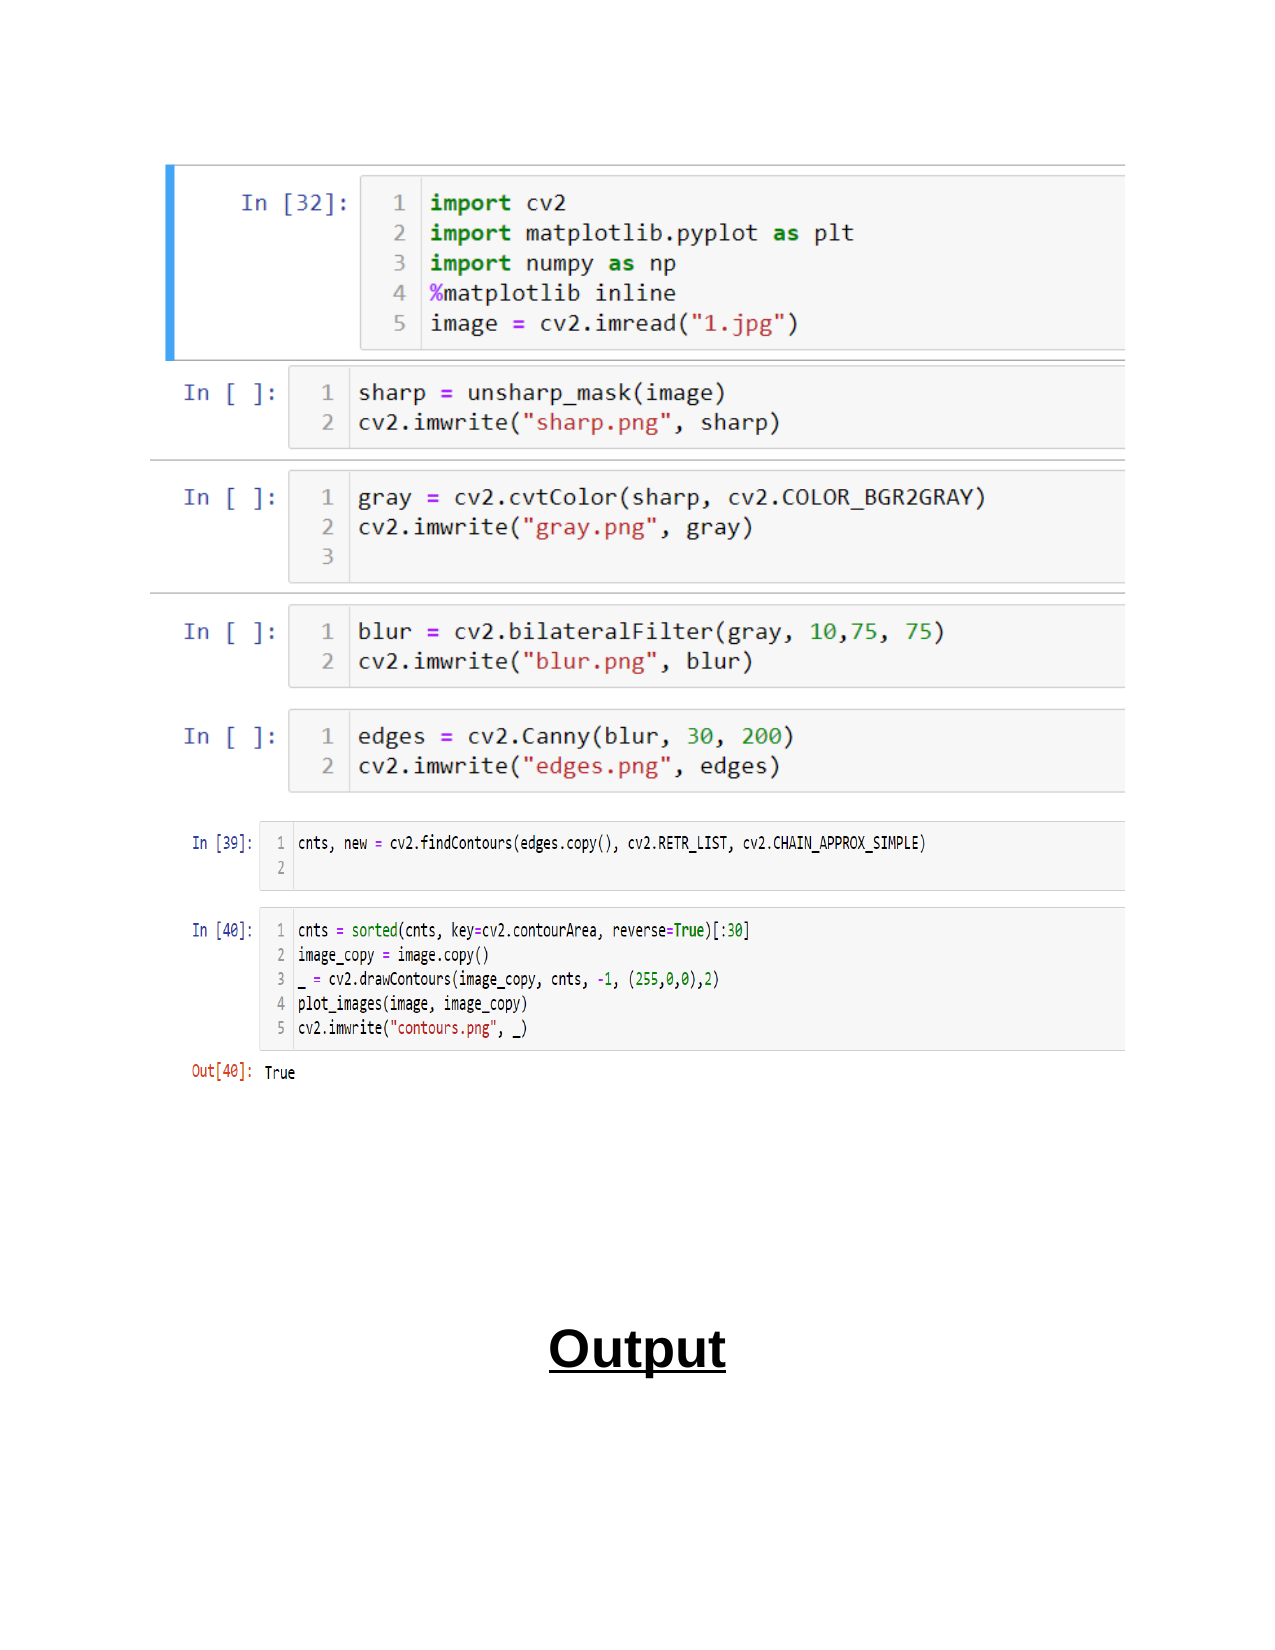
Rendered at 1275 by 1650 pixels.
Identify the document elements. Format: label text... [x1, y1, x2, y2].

picture [150, 150, 1125, 361]
picture [150, 801, 1125, 1102]
text Output [150, 1316, 1125, 1379]
picture [150, 364, 1125, 798]
